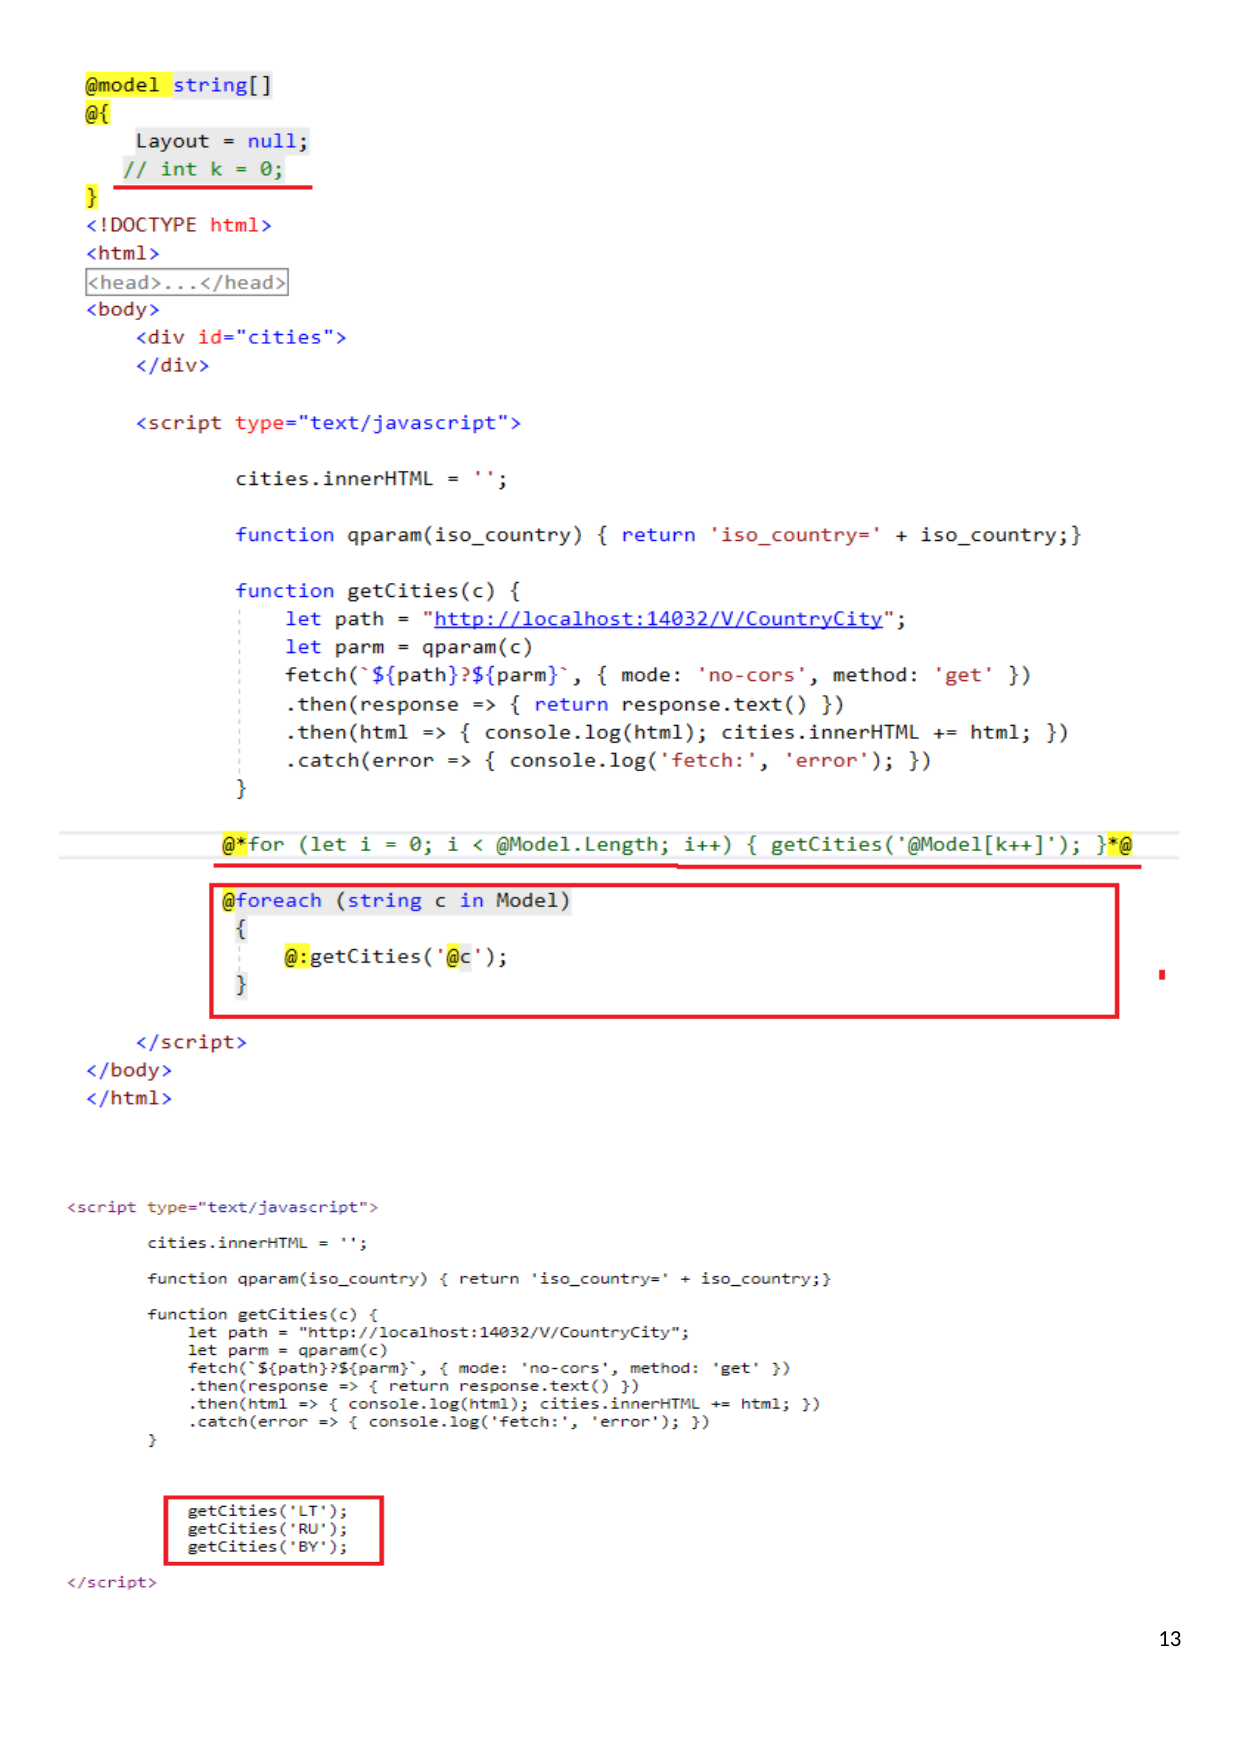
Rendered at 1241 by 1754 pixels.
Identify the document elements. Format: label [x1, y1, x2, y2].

picture [59, 1183, 877, 1599]
picture [59, 59, 1180, 1113]
